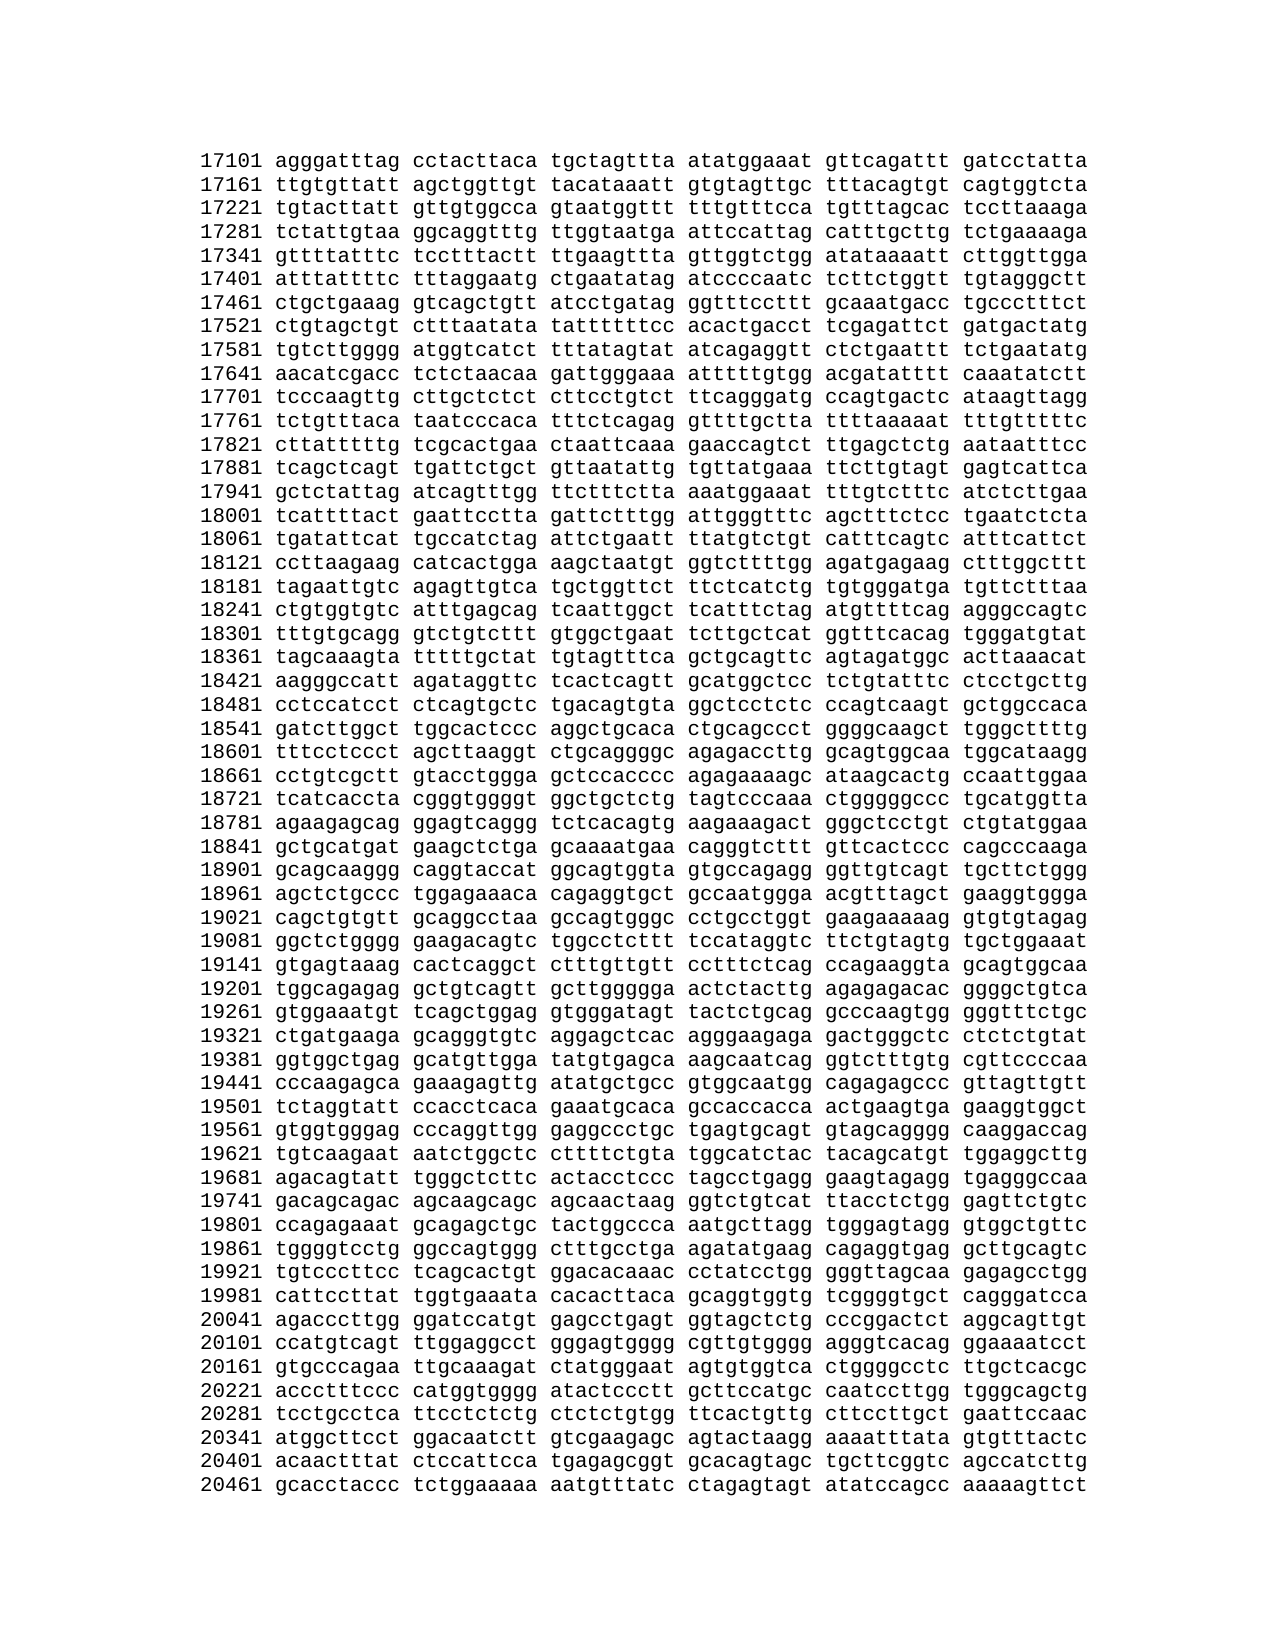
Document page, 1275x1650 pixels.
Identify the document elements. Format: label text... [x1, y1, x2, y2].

text 17101 agggatttag cctacttaca tgctagttta atatggaaat gttcagattt gatcctatta [150, 150, 1125, 174]
text 17461 ctgctgaaag gtcagctgtt atcctgatag ggtttccttt gcaaatgacc tgccctttct [150, 292, 1125, 316]
text 17821 cttatttttg tcgcactgaa ctaattcaaa gaaccagtct ttgagctctg aataatttcc [150, 434, 1125, 457]
text 19021 cagctgtgtt gcaggcctaa gccagtgggc cctgcctggt gaagaaaaag gtgtgtagag [150, 907, 1125, 930]
text 20401 acaactttat ctccattcca tgagagcggt gcacagtagc tgcttcggtc agccatcttg [150, 1451, 1125, 1474]
text 18001 tcattttact gaattcctta gattctttgg attgggtttc agctttctcc tgaatctcta [150, 505, 1125, 528]
text 18841 gctgcatgat gaagctctga gcaaaatgaa cagggtcttt gttcactccc cagcccaaga [150, 836, 1125, 859]
text 17641 aacatcgacc tctctaacaa gattgggaaa atttttgtgg acgatatttt caaatatctt [150, 363, 1125, 386]
text 19141 gtgagtaaag cactcaggct ctttgttgtt cctttctcag ccagaaggta gcagtggcaa [150, 954, 1125, 978]
text 17581 tgtcttgggg atggtcatct tttatagtat atcagaggtt ctctgaattt tctgaatatg [150, 339, 1125, 363]
text 19261 gtggaaatgt tcagctggag gtgggatagt tactctgcag gcccaagtgg gggtttctgc [150, 1001, 1125, 1025]
text 19441 cccaagagca gaaagagttg atatgctgcc gtggcaatgg cagagagccc gttagttgtt [150, 1072, 1125, 1096]
text 18121 ccttaagaag catcactgga aagctaatgt ggtcttttgg agatgagaag ctttggcttt [150, 552, 1125, 576]
text 19681 agacagtatt tgggctcttc actacctccc tagcctgagg gaagtagagg tgagggccaa [150, 1167, 1125, 1190]
text 18781 agaagagcag ggagtcaggg tctcacagtg aagaaagact gggctcctgt ctgtatggaa [150, 812, 1125, 836]
text 19561 gtggtgggag cccaggttgg gaggccctgc tgagtgcagt gtagcagggg caaggaccag [150, 1119, 1125, 1143]
text 20461 gcacctaccc tctggaaaaa aatgtttatc ctagagtagt atatccagcc aaaaagttct [150, 1474, 1125, 1498]
text 19801 ccagagaaat gcagagctgc tactggccca aatgcttagg tgggagtagg gtggctgttc [150, 1214, 1125, 1238]
text 18241 ctgtggtgtc atttgagcag tcaattggct tcatttctag atgttttcag agggccagtc [150, 599, 1125, 623]
text 19501 tctaggtatt ccacctcaca gaaatgcaca gccaccacca actgaagtga gaaggtggct [150, 1096, 1125, 1119]
text 18661 cctgtcgctt gtacctggga gctccacccc agagaaaagc ataagcactg ccaattggaa [150, 765, 1125, 788]
text 18361 tagcaaagta tttttgctat tgtagtttca gctgcagttc agtagatggc acttaaacat [150, 647, 1125, 670]
text 19381 ggtggctgag gcatgttgga tatgtgagca aagcaatcag ggtctttgtg cgttccccaa [150, 1048, 1125, 1072]
text 17341 gttttatttc tcctttactt ttgaagttta gttggtctgg atataaaatt cttggttgga [150, 244, 1125, 268]
text 18901 gcagcaaggg caggtaccat ggcagtggta gtgccagagg ggttgtcagt tgcttctggg [150, 859, 1125, 883]
text 18601 tttcctccct agcttaaggt ctgcaggggc agagaccttg gcagtggcaa tggcataagg [150, 741, 1125, 765]
text 17281 tctattgtaa ggcaggtttg ttggtaatga attccattag catttgcttg tctgaaaaga [150, 221, 1125, 244]
text 18301 tttgtgcagg gtctgtcttt gtggctgaat tcttgctcat ggtttcacag tgggatgtat [150, 623, 1125, 647]
text 17161 ttgtgttatt agctggttgt tacataaatt gtgtagttgc tttacagtgt cagtggtcta [150, 174, 1125, 197]
text 17941 gctctattag atcagtttgg ttctttctta aaatggaaat tttgtctttc atctcttgaa [150, 481, 1125, 505]
text 18481 cctccatcct ctcagtgctc tgacagtgta ggctcctctc ccagtcaagt gctggccaca [150, 694, 1125, 717]
text 18181 tagaattgtc agagttgtca tgctggttct ttctcatctg tgtgggatga tgttctttaa [150, 576, 1125, 599]
text 18061 tgatattcat tgccatctag attctgaatt ttatgtctgt catttcagtc atttcattct [150, 528, 1125, 552]
text 18961 agctctgccc tggagaaaca cagaggtgct gccaatggga acgtttagct gaaggtggga [150, 883, 1125, 907]
text 17521 ctgtagctgt ctttaatata tattttttcc acactgacct tcgagattct gatgactatg [150, 316, 1125, 339]
text 19201 tggcagagag gctgtcagtt gcttggggga actctacttg agagagacac ggggctgtca [150, 978, 1125, 1001]
text 20101 ccatgtcagt ttggaggcct gggagtgggg cgttgtgggg agggtcacag ggaaaatcct [150, 1332, 1125, 1356]
text 19321 ctgatgaaga gcagggtgtc aggagctcac agggaagaga gactgggctc ctctctgtat [150, 1025, 1125, 1048]
text 20221 accctttccc catggtgggg atactccctt gcttccatgc caatccttgg tgggcagctg [150, 1379, 1125, 1403]
text 20041 agacccttgg ggatccatgt gagcctgagt ggtagctctg cccggactct aggcagttgt [150, 1309, 1125, 1332]
text 19861 tggggtcctg ggccagtggg ctttgcctga agatatgaag cagaggtgag gcttgcagtc [150, 1238, 1125, 1261]
text 20161 gtgcccagaa ttgcaaagat ctatgggaat agtgtggtca ctggggcctc ttgctcacgc [150, 1356, 1125, 1379]
text 17881 tcagctcagt tgattctgct gttaatattg tgttatgaaa ttcttgtagt gagtcattca [150, 457, 1125, 481]
text 19621 tgtcaagaat aatctggctc cttttctgta tggcatctac tacagcatgt tggaggcttg [150, 1143, 1125, 1167]
text 18421 aagggccatt agataggttc tcactcagtt gcatggctcc tctgtatttc ctcctgcttg [150, 670, 1125, 694]
text 17761 tctgtttaca taatcccaca tttctcagag gttttgctta ttttaaaaat tttgtttttc [150, 410, 1125, 434]
text 18541 gatcttggct tggcactccc aggctgcaca ctgcagccct ggggcaagct tgggcttttg [150, 717, 1125, 741]
text 17701 tcccaagttg cttgctctct cttcctgtct ttcagggatg ccagtgactc ataagttagg [150, 386, 1125, 410]
text 19981 cattccttat tggtgaaata cacacttaca gcaggtggtg tcggggtgct cagggatcca [150, 1285, 1125, 1309]
text 19921 tgtcccttcc tcagcactgt ggacacaaac cctatcctgg gggttagcaa gagagcctgg [150, 1261, 1125, 1285]
text 17401 atttattttc tttaggaatg ctgaatatag atccccaatc tcttctggtt tgtagggctt [150, 268, 1125, 292]
text 17221 tgtacttatt gttgtggcca gtaatggttt tttgtttcca tgtttagcac tccttaaaga [150, 197, 1125, 221]
text 19741 gacagcagac agcaagcagc agcaactaag ggtctgtcat ttacctctgg gagttctgtc [150, 1190, 1125, 1214]
text 20341 atggcttcct ggacaatctt gtcgaagagc agtactaagg aaaatttata gtgtttactc [150, 1427, 1125, 1451]
text 18721 tcatcaccta cgggtggggt ggctgctctg tagtcccaaa ctgggggccc tgcatggtta [150, 788, 1125, 812]
text 19081 ggctctgggg gaagacagtc tggcctcttt tccataggtc ttctgtagtg tgctggaaat [150, 930, 1125, 954]
text 20281 tcctgcctca ttcctctctg ctctctgtgg ttcactgttg cttccttgct gaattccaac [150, 1403, 1125, 1427]
